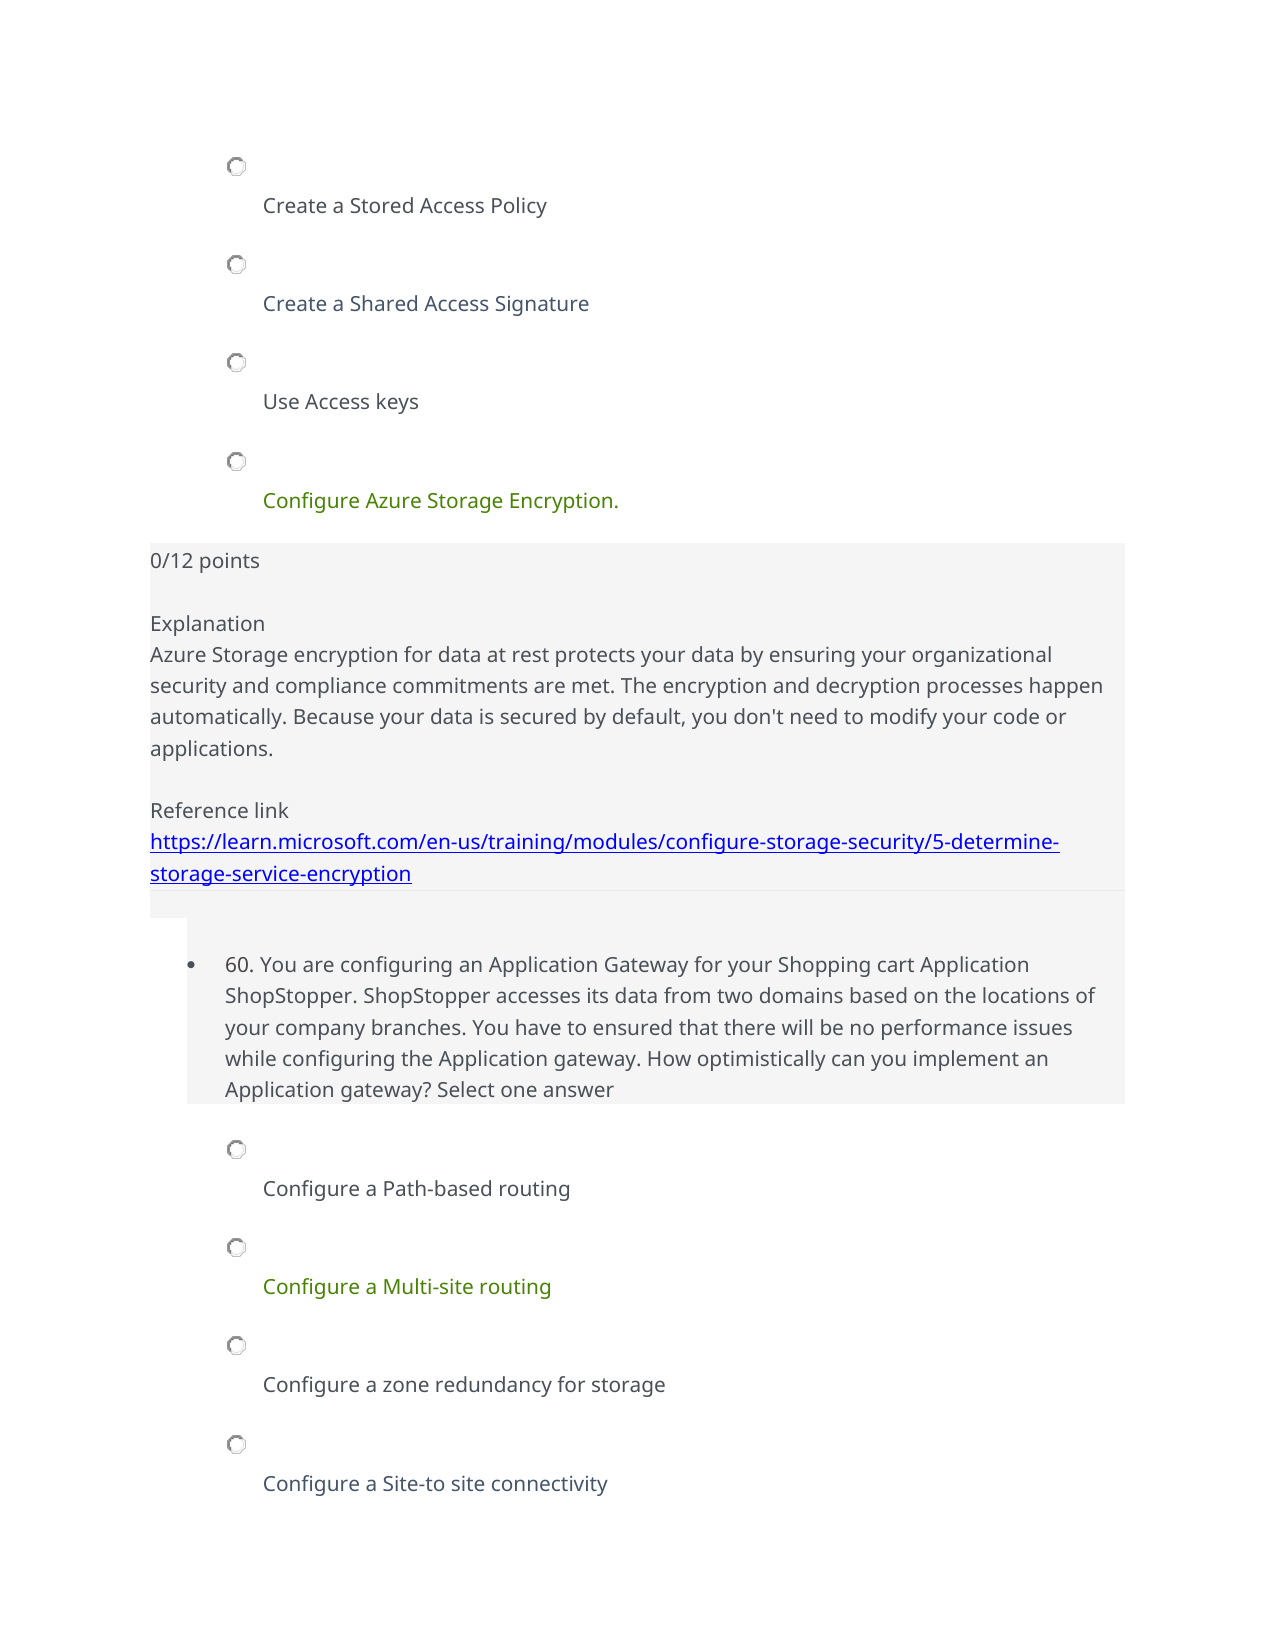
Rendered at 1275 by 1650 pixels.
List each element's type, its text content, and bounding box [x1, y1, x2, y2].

list 60. You are configuring an Application Gateway for your Shopping cart Application ShopStopper. ShopStopper accesses its data from two domains based on the locations of your company branches. You have to ensured that there will be no performance issues while configuring the Application gateway. How optimistically can you implement an Application gateway? Select one answer [187, 947, 1125, 1104]
text Use Access keys [225, 347, 1125, 416]
text https://learn.microsoft.com/en-us/training/modules/configure-storage-security/5-determine-storage-service-encryption [150, 824, 1125, 887]
text Configure a Site-to site connectivity [225, 1428, 1125, 1497]
text Configure a Multi-site routing [225, 1231, 1125, 1300]
text 0/12 points [150, 543, 1125, 574]
text Configure a Path-based routing [225, 1133, 1125, 1202]
text Explanation [150, 606, 1125, 637]
text Create a Stored Access Policy [225, 150, 1125, 219]
text Azure Storage encryption for data at rest protects your data by ensuring your organizational security and compliance commitments are met. The encryption and decryption processes happen automatically. Because your data is secured by default, you don't need to modify your code or applications. [150, 637, 1125, 762]
text Reference link [150, 762, 1125, 824]
text Configure a zone redundancy for storage [225, 1329, 1125, 1399]
text Configure Azure Storage Encryption. [225, 445, 1125, 514]
text Create a Shared Access Signature [225, 248, 1125, 317]
